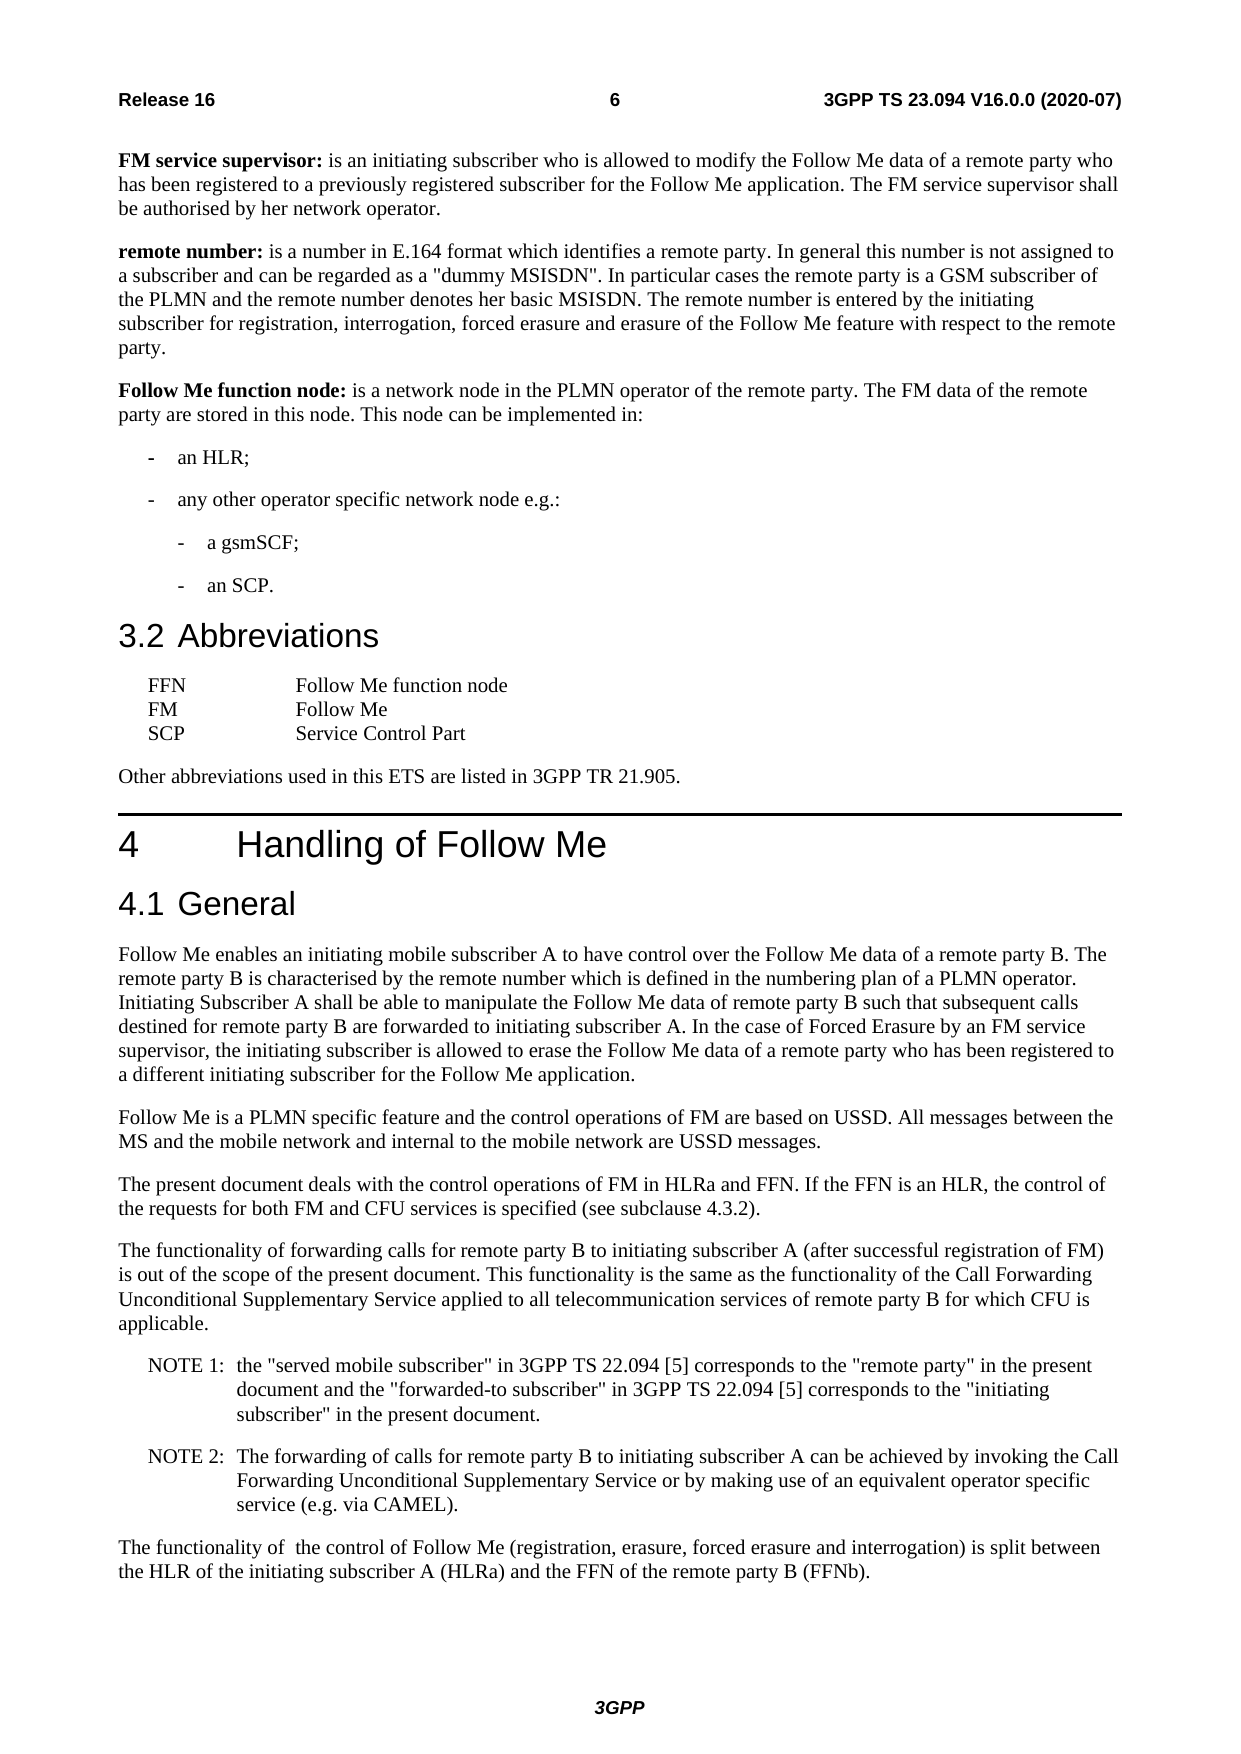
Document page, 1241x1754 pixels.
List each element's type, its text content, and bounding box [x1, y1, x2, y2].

text Follow Me enables an initiating mobile subscriber A to have control over the Follow Me data of a remote party B. The remote party B is characterised by the remote number which is defined in the numbering plan of a PLMN operator. Initiating Subscriber A shall be able to manipulate the Follow Me data of remote party B such that subsequent calls destined for remote party B are forwarded to initiating subscriber A. In the case of Forced Erasure by an FM service supervisor, the initiating subscriber is allowed to erase the Follow Me data of a remote party who has been registered to a different initiating subscriber for the Follow Me application. [118, 941, 1122, 1086]
subtitle 4.1 General [118, 884, 1122, 923]
text FM service supervisor: is an initiating subscriber who is allowed to modify the Follow Me data of a remote party who has been registered to a previously registered subscriber for the Follow Me application. The FM service supervisor shall be authorised by her network operator. [118, 148, 1122, 220]
text - an HLR; [148, 444, 1122, 469]
text FM Follow Me [148, 697, 1122, 721]
text SCP Service Control Part [148, 721, 1122, 745]
text FFN Follow Me function node [148, 673, 1122, 697]
text remote number: is a number in E.164 format which identifies a remote party. In general this number is not assigned to a subscriber and can be regarded as a "dummy MSISDN". In particular cases the remote party is a GSM subscriber of the PLMN and the remote number denotes her basic MSISDN. The remote number is entered by the initiating subscriber for registration, interrogation, forced erasure and erasure of the Follow Me feature with respect to the remote party. [118, 239, 1122, 359]
text - a gsmSCF; [177, 530, 1122, 554]
text Follow Me function node: is a network node in the PLMN operator of the remote party. The FM data of the remote party are stored in this node. This node can be implemented in: [118, 378, 1122, 426]
subtitle 3.2 Abbreviations [118, 616, 1122, 654]
text The present document deals with the control operations of FM in HLRa and FFN. If the FFN is an HLR, the control of the requests for both FM and CFU services is specified (see subclause 4.3.2). [118, 1171, 1122, 1219]
text Follow Me is a PLMN specific feature and the control operations of FM are based on USSD. All messages between the MS and the mobile network and internal to the mobile network are USSD messages. [118, 1104, 1122, 1153]
text The functionality of forwarding calls for remote party B to initiating subscriber A (after successful registration of FM) is out of the scope of the present document. This functionality is the same as the functionality of the Call Forwarding Unconditional Supplementary Service applied to all telecommunication services of remote party B for which CFU is applicable. [118, 1238, 1122, 1334]
text Other abbreviations used in this ETS are listed in 3GPP TR 21.905. [118, 764, 1122, 788]
text NOTE 2: The forwarding of calls for remote party B to initiating subscriber A can be achieved by invoking the Call Forwarding Unconditional Supplementary Service or by making use of an equivalent operator specific service (e.g. via CAMEL). [148, 1444, 1122, 1516]
text The functionality of the control of Follow Me (registration, erasure, forced erasure and interrogation) is split between the HLR of the initiating subscriber A (HLRa) and the FFN of the remote party B (FFNb). [118, 1535, 1122, 1583]
text - an SCP. [177, 573, 1122, 597]
text - any other operator specific network node e.g.: [148, 487, 1122, 511]
text NOTE 1: the "served mobile subscriber" in 3GPP TS 22.094 [5] corresponds to the "remote party" in the present document and the "forwarded-to subscriber" in 3GPP TS 22.094 [5] corresponds to the "initiating subscriber" in the present document. [148, 1353, 1122, 1426]
subtitle 4 Handling of Follow Me [118, 816, 1122, 866]
